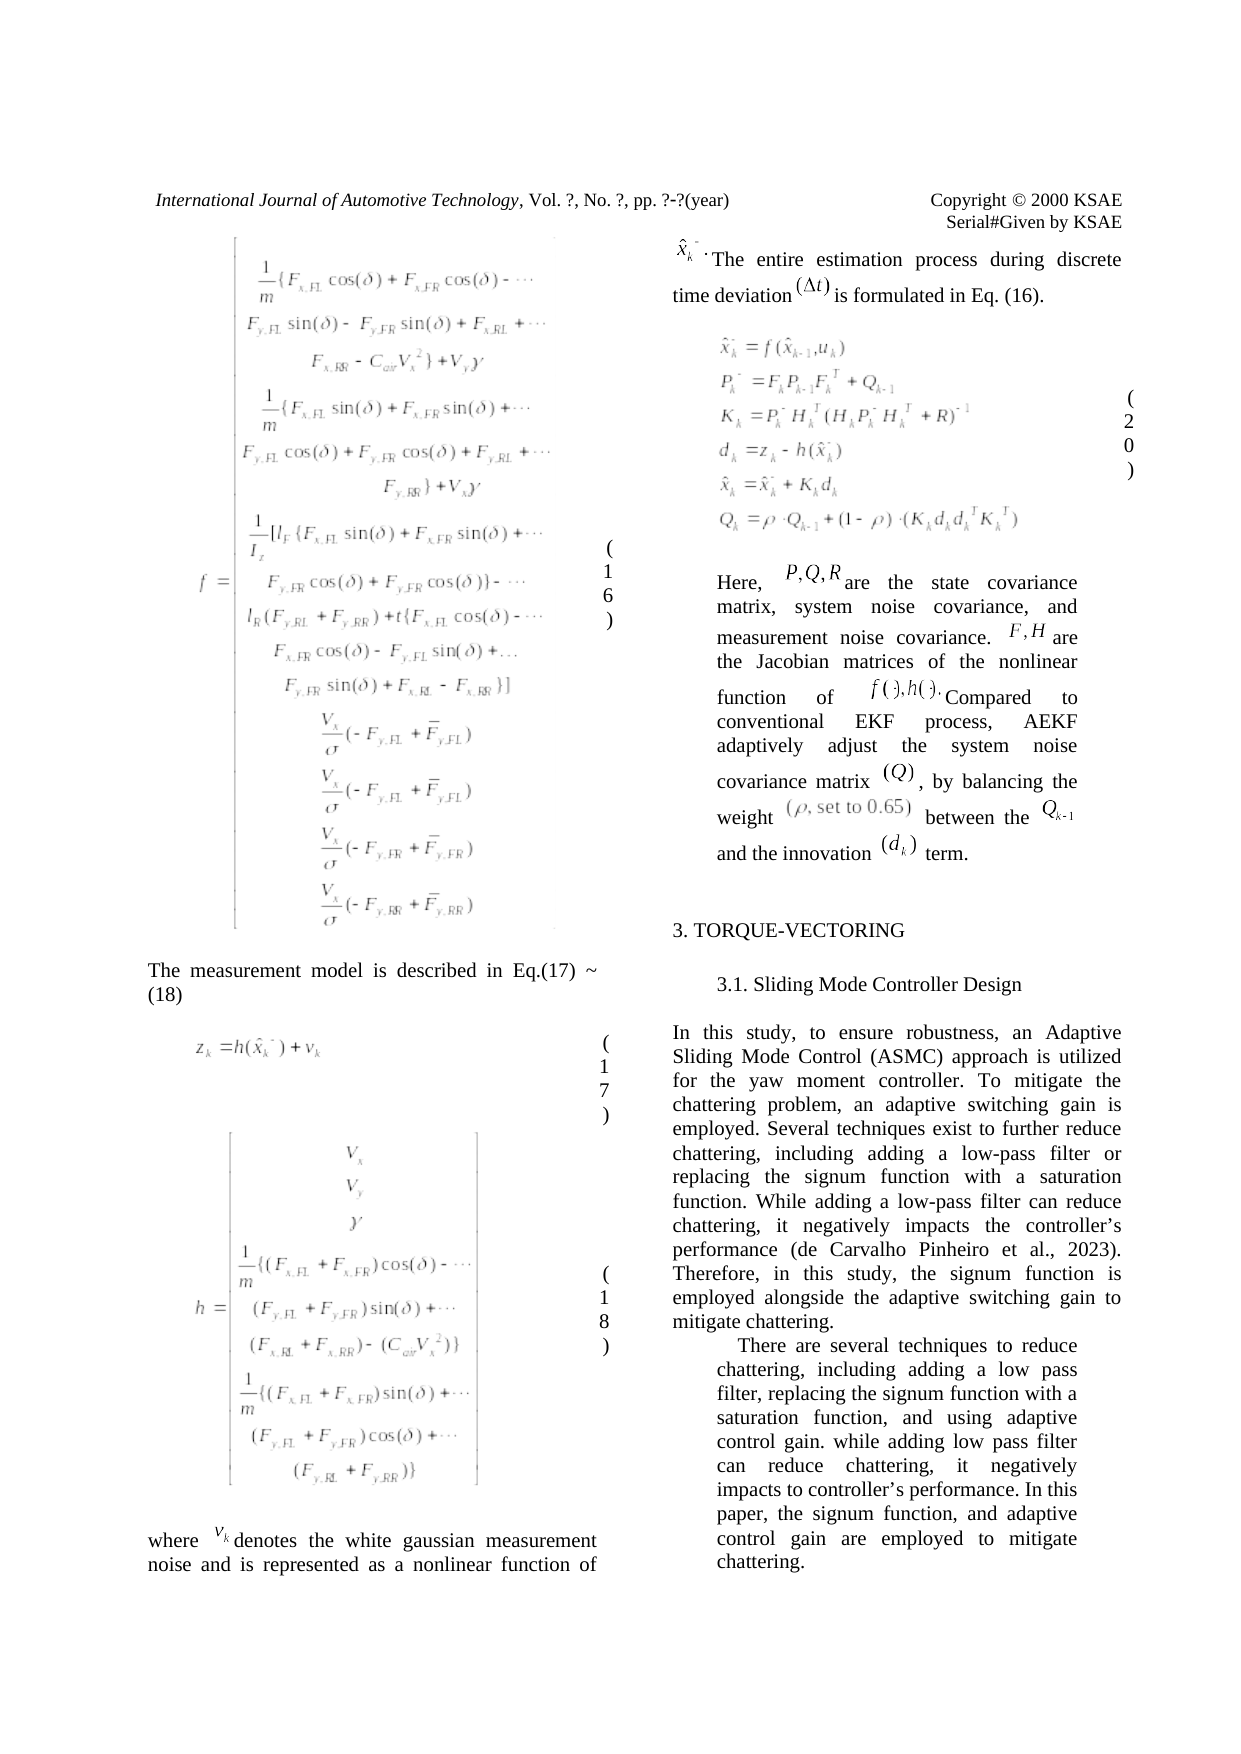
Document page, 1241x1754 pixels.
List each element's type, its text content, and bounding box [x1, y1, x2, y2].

text Here, are the state covariance matrix, system noise covariance, and measurement noise covariance. are the Jacobian matrices of the nonlinear function of Compared to conventional EKF process, AEKF adaptively adjust the system noise covariance matrix , by balancing the weight between the and the innovation term. [717, 559, 1078, 865]
table_header [136, 1030, 551, 1126]
text The measurement model is described in Eq.(17) ~ (18) [148, 958, 597, 1006]
title 3. Torque-vectoring [672, 918, 1122, 942]
table_header [661, 331, 1076, 535]
table_cell (18) [551, 1126, 609, 1492]
text where denotes the white gaussian measurement noise and is represented as a nonlinear function of The entire estimation process during discrete time deviationis formulated in Eq. (16). [672, 232, 1122, 307]
table_cell [136, 232, 555, 934]
table_cell [136, 1126, 551, 1492]
text where denotes the white gaussian measurement noise and is represented as a nonlinear function of The entire estimation process during discrete time deviationis formulated in Eq. (16). [148, 1516, 597, 1576]
table_header (20) [1076, 331, 1133, 535]
text 3.1. Sliding Mode Controller Design [717, 972, 1078, 996]
text There are several techniques to reduce chattering, including adding a low pass filter, replacing the signum function with a saturation function, and using adaptive control gain. while adding low pass filter can reduce chattering, it negatively impacts to controller’s performance. In this paper, the signum function, and adaptive control gain are employed to mitigate chattering. [717, 1333, 1078, 1573]
table_header (17) [551, 1030, 609, 1126]
text In this study, to ensure robustness, an Adaptive Sliding Mode Control (ASMC) approach is utilized for the yaw moment controller. To mitigate the chattering problem, an adaptive switching gain is employed. Several techniques exist to further reduce chattering, including adding a low-pass filter or replacing the signum function with a saturation function. While adding a low-pass filter can reduce chattering, it negatively impacts the controller’s performance (de Carvalho Pinheiro et al., 2023). Therefore, in this study, the signum function is employed alongside the adaptive switching gain to mitigate chattering. [672, 1020, 1122, 1333]
table_cell (16) [555, 232, 612, 934]
